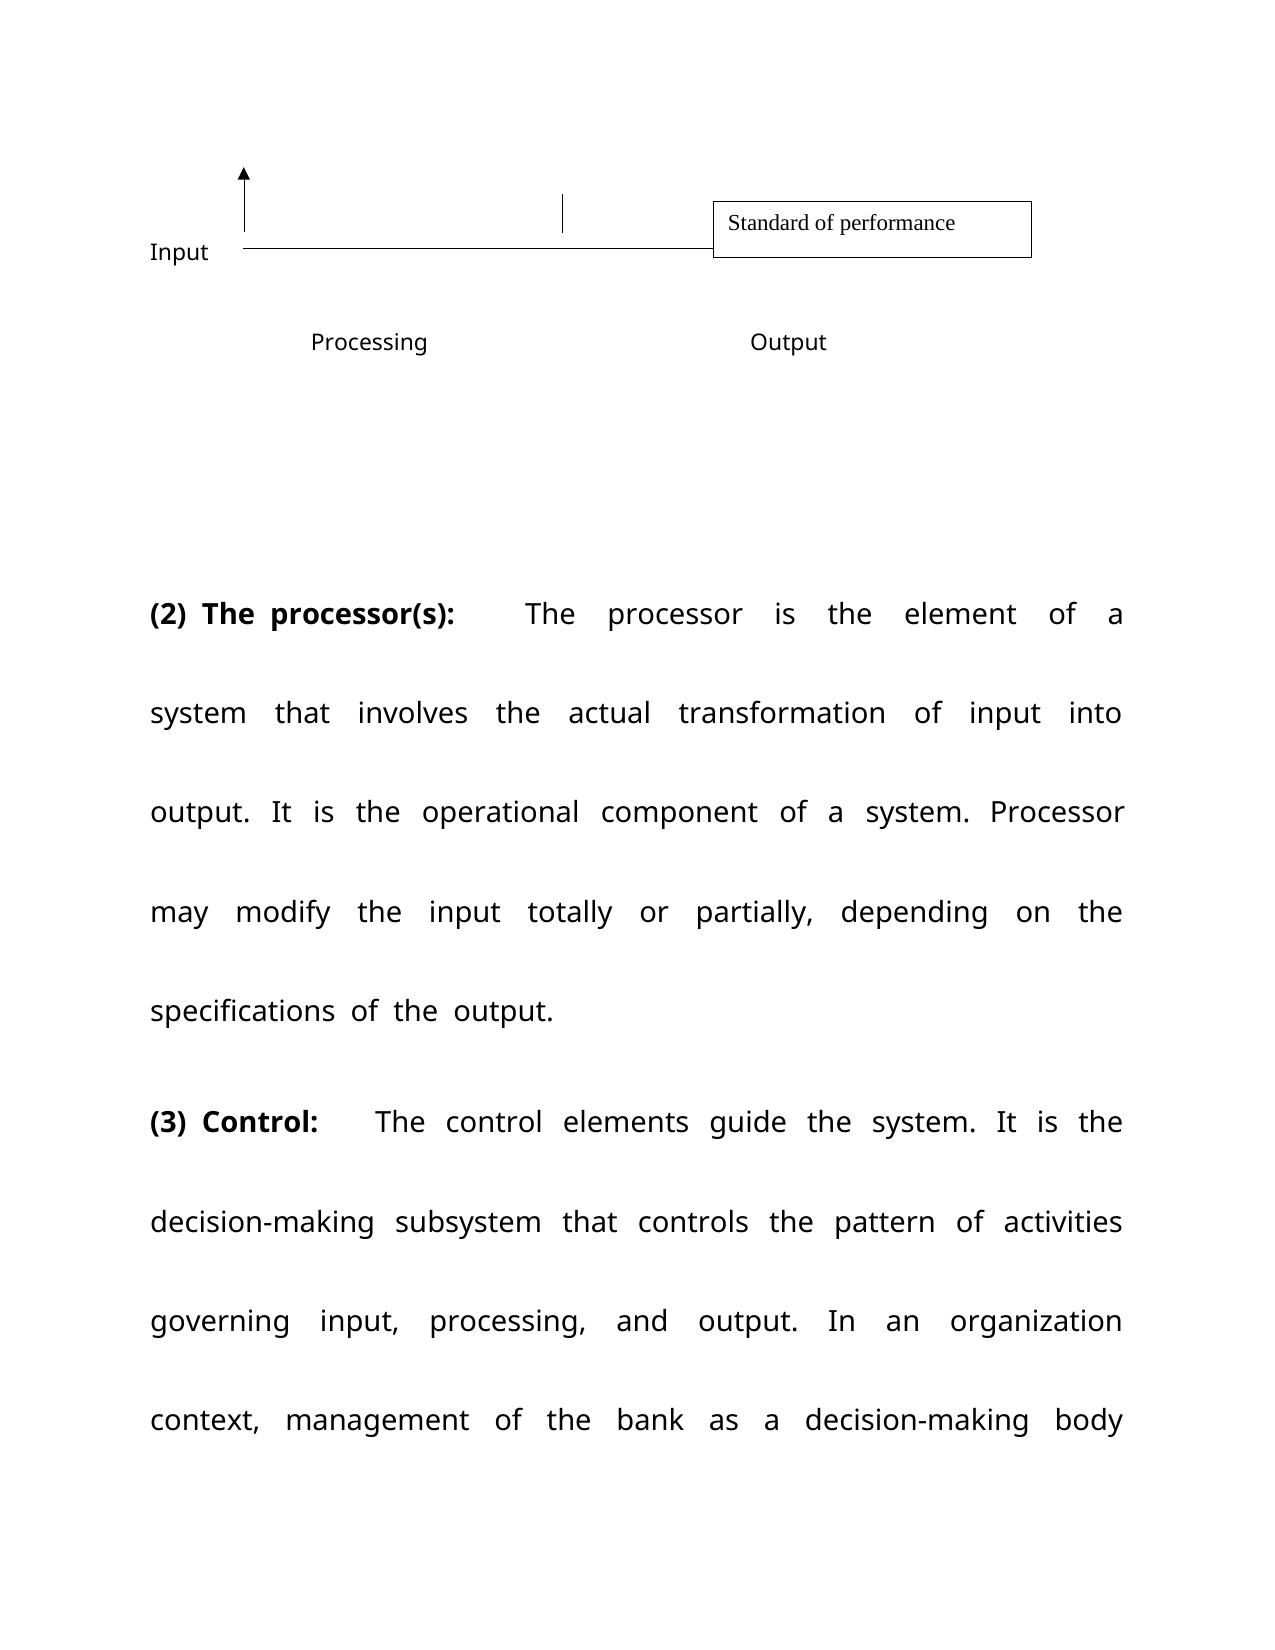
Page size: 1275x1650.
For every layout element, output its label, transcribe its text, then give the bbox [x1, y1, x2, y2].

text Input [150, 236, 1125, 267]
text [150, 1102, 1125, 1439]
text Processing Output [150, 326, 1125, 358]
text (2) The processor(s): The processor is the element of a system that involves the actual transformation of input into output. It is the operational component of a system. Processor may modify the input totally or partially, depending on the specifications of the output. [150, 593, 1125, 1030]
